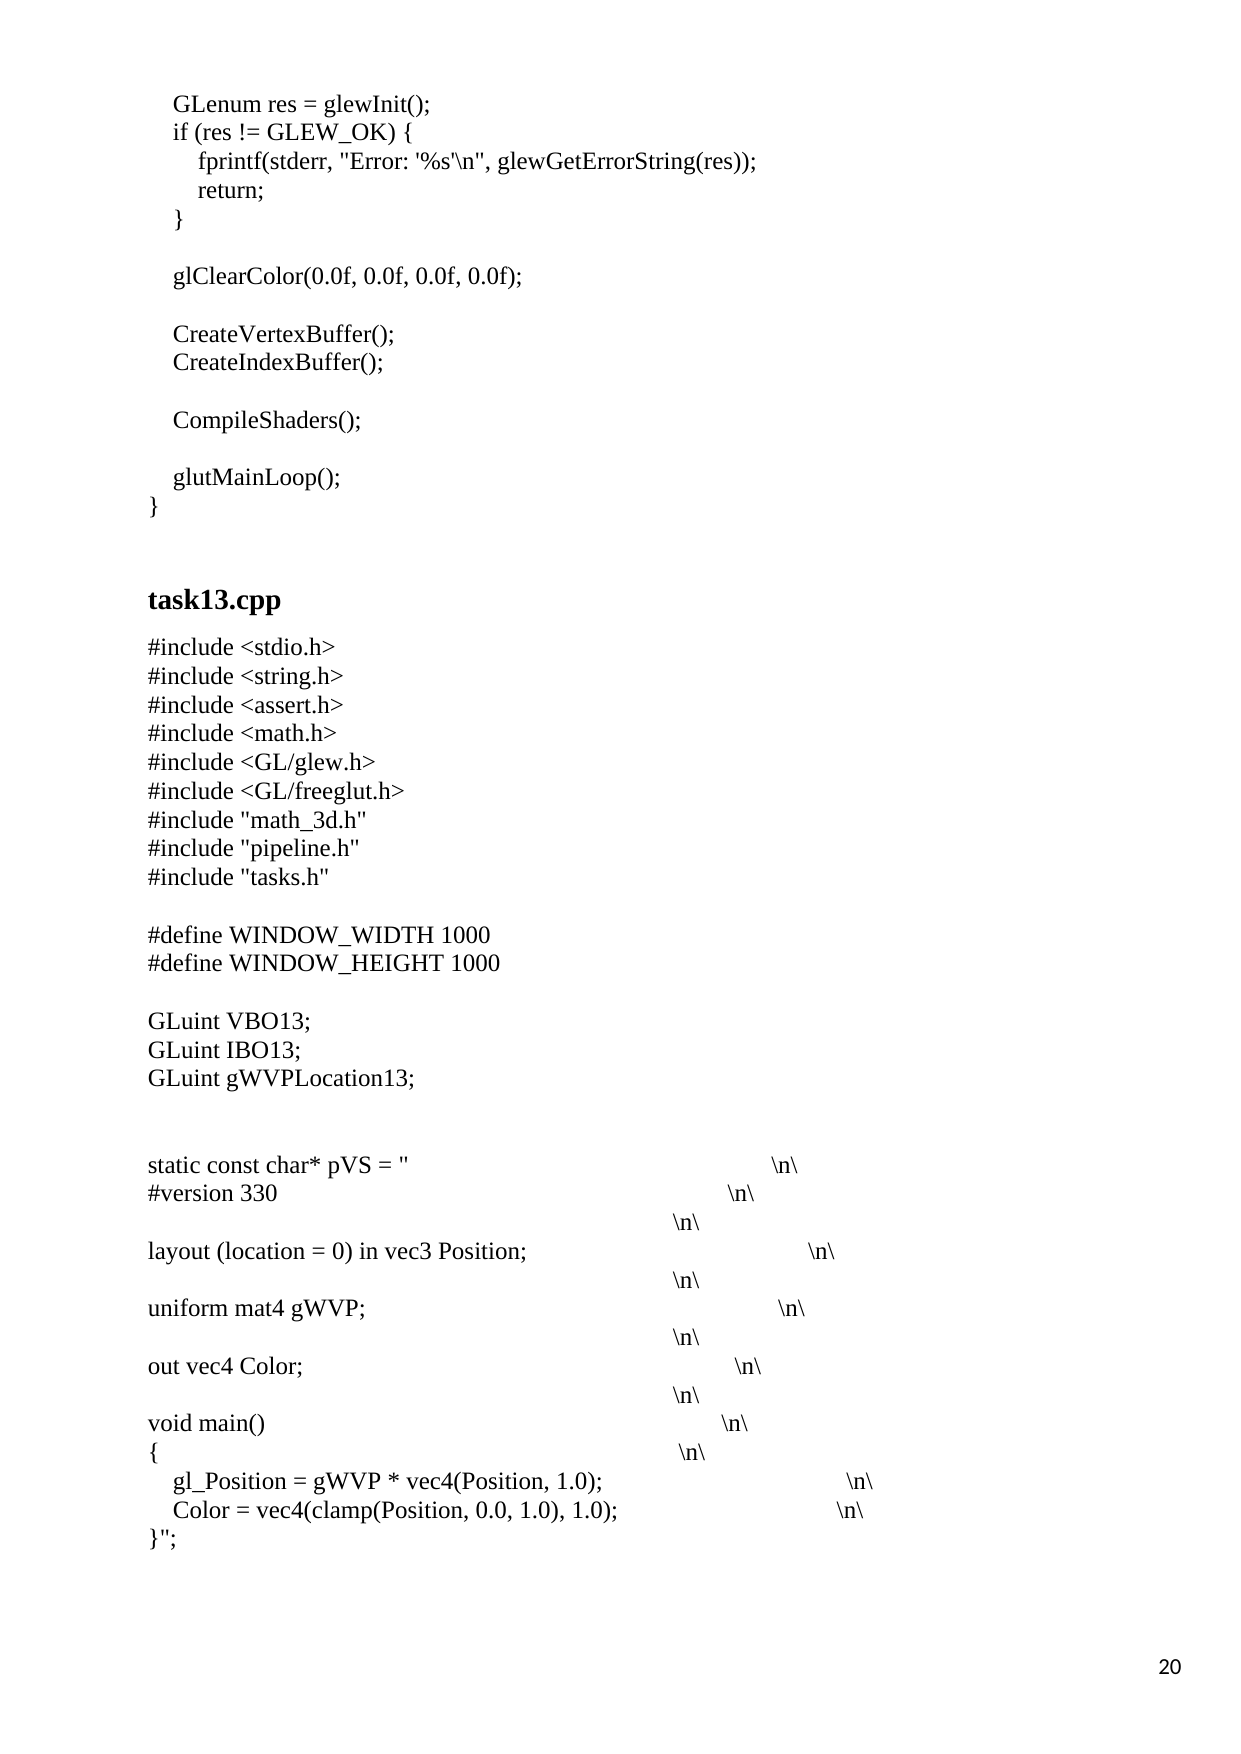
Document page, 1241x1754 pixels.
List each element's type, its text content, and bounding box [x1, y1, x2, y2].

text \n\ [148, 1265, 1181, 1293]
text } [148, 204, 1181, 232]
text }"; [148, 1523, 1181, 1552]
text #include <stdio.h> [148, 632, 1181, 661]
text GLuint VBO13; [148, 1006, 1181, 1035]
text if (res != GLEW_OK) { [148, 117, 1181, 146]
text #include "tasks.h" [148, 862, 1181, 891]
text #include <string.h> [148, 661, 1181, 690]
text \n\ [148, 1207, 1181, 1236]
text CreateIndexBuffer(); [148, 347, 1181, 376]
text #include <math.h> [148, 718, 1181, 747]
text GLuint gWVPLocation13; [148, 1063, 1181, 1092]
text static const char* pVS = " \n\ [148, 1150, 1181, 1178]
text #include "pipeline.h" [148, 833, 1181, 862]
text out vec4 Color; \n\ [148, 1351, 1181, 1380]
text void main() \n\ [148, 1408, 1181, 1437]
text #include <GL/freeglut.h> [148, 776, 1181, 805]
text #define WINDOW_HEIGHT 1000 [148, 948, 1181, 977]
text gl_Position = gWVP * vec4(Position, 1.0); \n\ [148, 1466, 1181, 1495]
text #include "math_3d.h" [148, 805, 1181, 833]
text task13.cpp [148, 582, 1181, 616]
text #define WINDOW_WIDTH 1000 [148, 920, 1181, 948]
text layout (location = 0) in vec3 Position; \n\ [148, 1236, 1181, 1265]
text Color = vec4(clamp(Position, 0.0, 1.0), 1.0); \n\ [148, 1495, 1181, 1523]
text glutMainLoop(); [148, 462, 1181, 491]
text #version 330 \n\ [148, 1178, 1181, 1207]
text #include <GL/glew.h> [148, 747, 1181, 776]
text CompileShaders(); [148, 405, 1181, 434]
text glClearColor(0.0f, 0.0f, 0.0f, 0.0f); [148, 261, 1181, 290]
text fprintf(stderr, "Error: '%s'\n", glewGetErrorString(res)); [148, 146, 1181, 175]
text \n\ [148, 1322, 1181, 1351]
text #include <assert.h> [148, 690, 1181, 718]
text } [148, 491, 1181, 520]
text { \n\ [148, 1437, 1181, 1466]
text CreateVertexBuffer(); [148, 319, 1181, 347]
text \n\ [148, 1380, 1181, 1408]
text uniform mat4 gWVP; \n\ [148, 1293, 1181, 1322]
text GLuint IBO13; [148, 1035, 1181, 1063]
text return; [148, 175, 1181, 204]
text GLenum res = glewInit(); [148, 89, 1181, 117]
